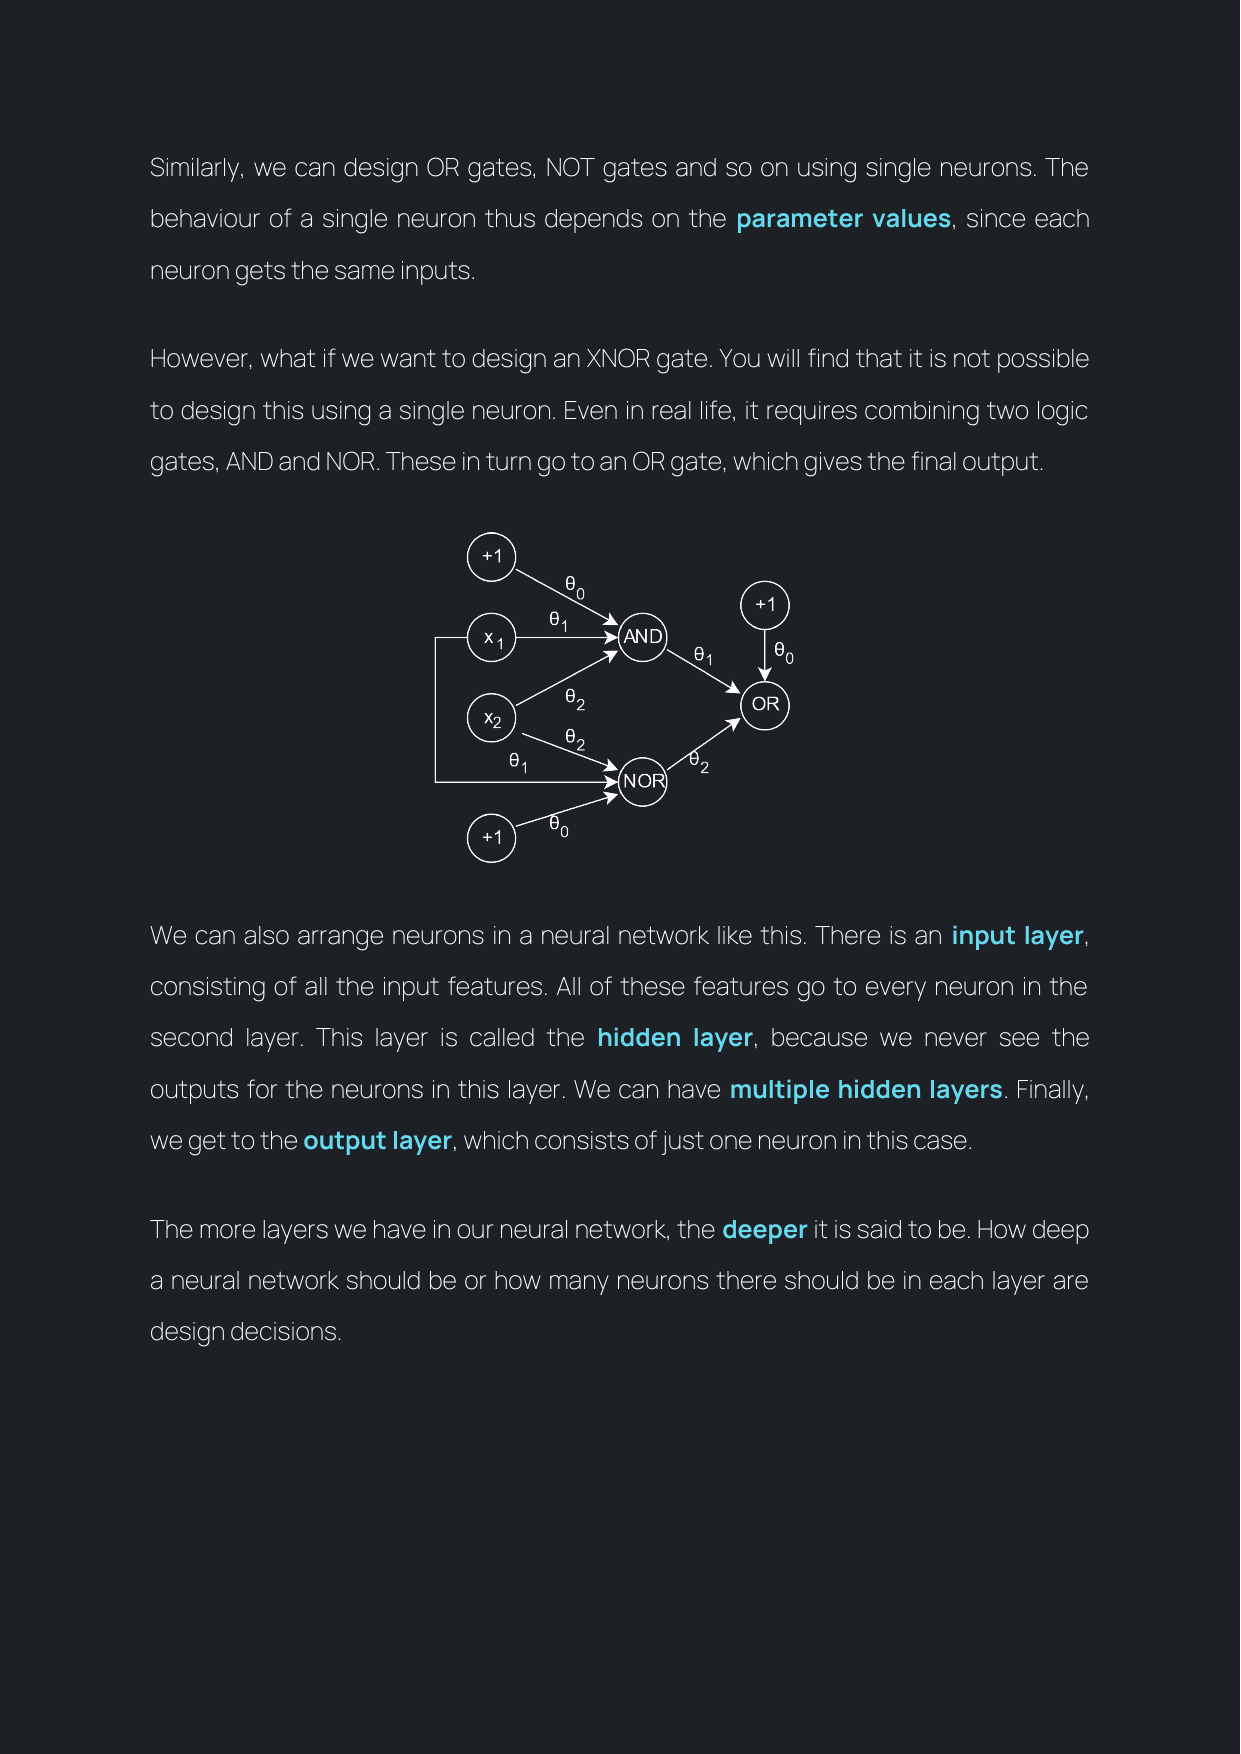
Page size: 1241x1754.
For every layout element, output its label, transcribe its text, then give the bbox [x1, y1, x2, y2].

text We can also arrange neurons in a neural network like this. There is an input layer, consisting of all the input features. All of these features go to every neuron in the second layer. This layer is called the hidden layer, because we never see the outputs for the neurons in this layer. We can have multiple hidden layers. Finally, we get to the output layer, which consists of just one neuron in this case. [150, 918, 1090, 1157]
text However, what if we want to design an XNOR gate. You will find that it is not possible to design this using a single neuron. Even in real life, it requires combining two logic gates, AND and NOR. These in turn go to an OR gate, which gives the final output. [150, 341, 1090, 478]
text The more layers we have in our neural network, the deeper it is said to be. How deep a neural network should be or how many neurons there should be in each layer are design decisions. [150, 1211, 1090, 1348]
text Similarly, we can design OR gates, NOT gates and so on using single neurons. The behaviour of a single neuron thus depends on the parameter values, since each neuron gets the same inputs. [150, 150, 1090, 287]
picture [423, 532, 817, 863]
